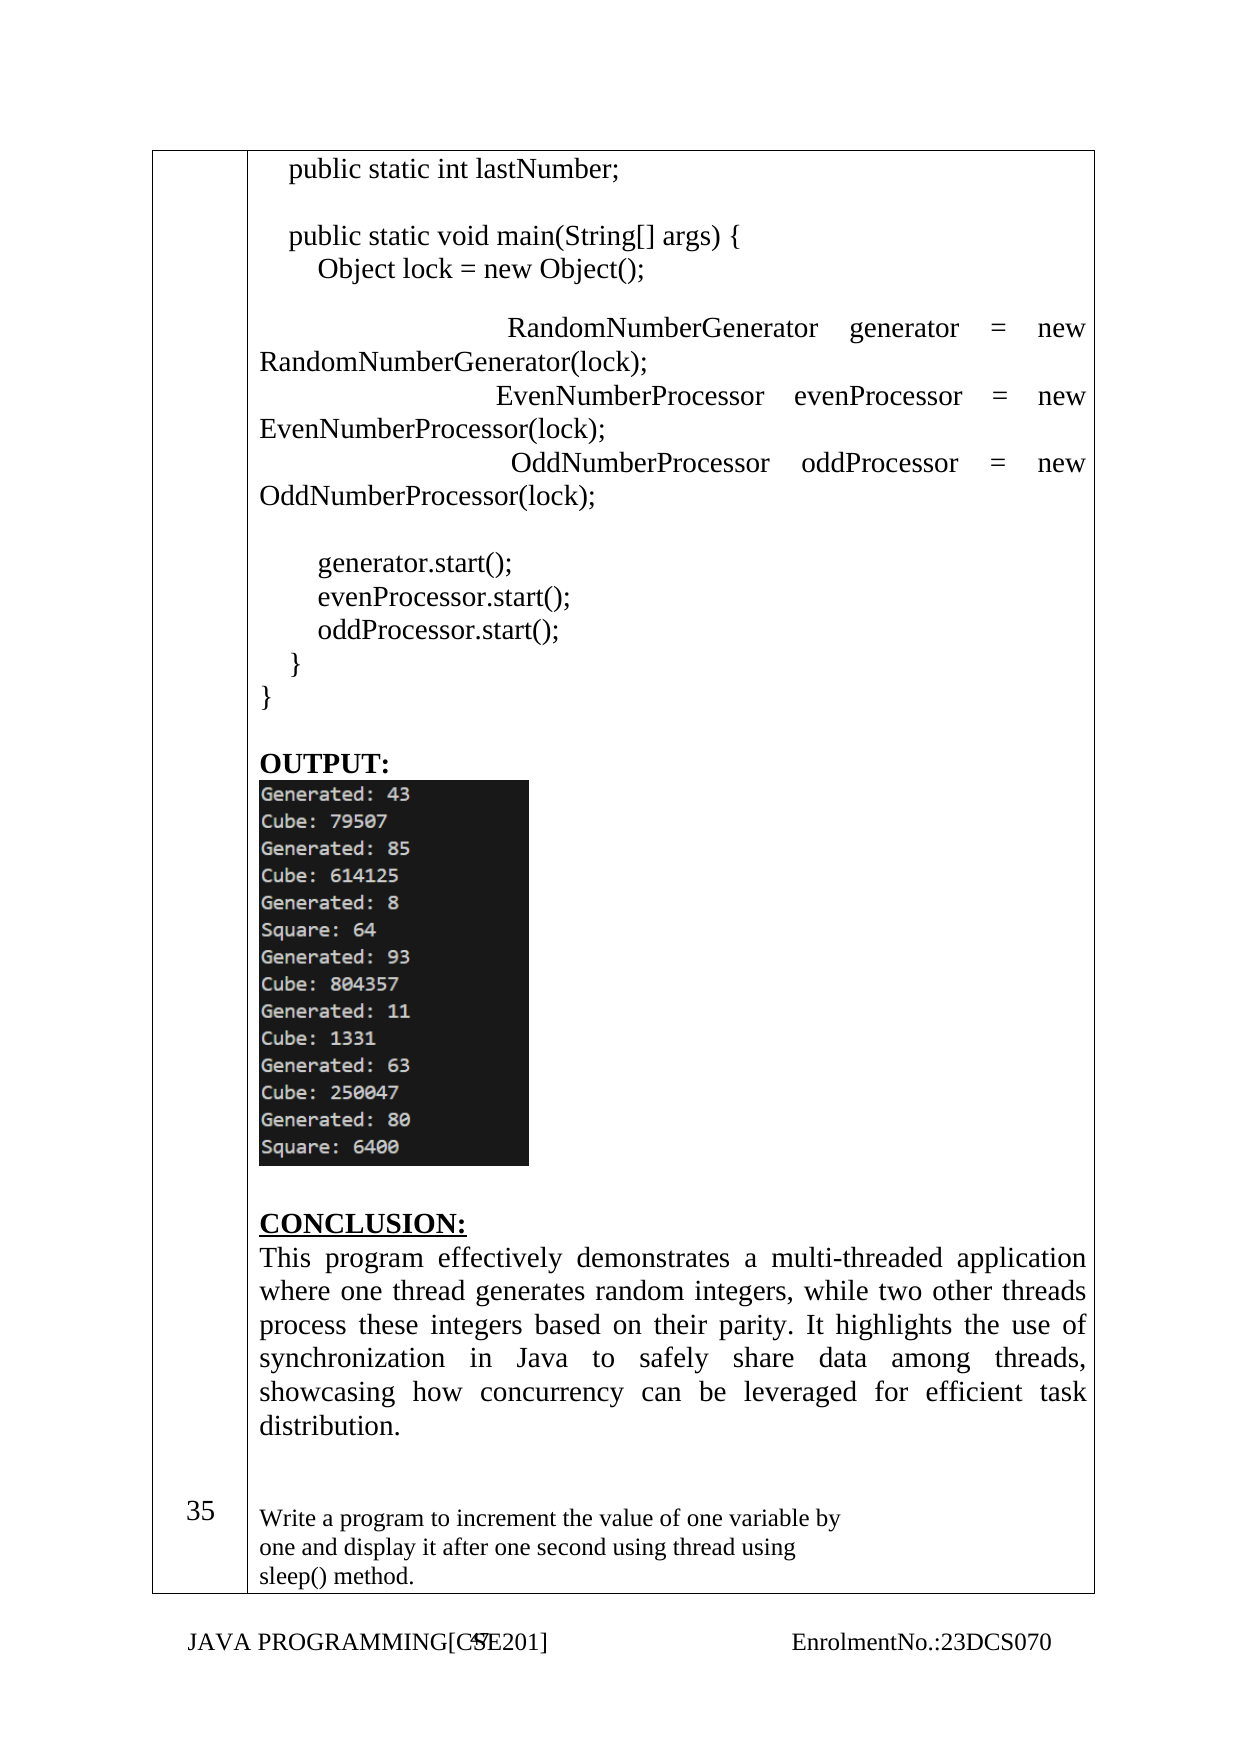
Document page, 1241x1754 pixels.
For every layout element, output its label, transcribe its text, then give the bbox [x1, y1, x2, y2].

picture [259, 780, 529, 1166]
table_cell 32 33 34 35 36 37 [153, 151, 247, 1593]
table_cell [248, 151, 1094, 1593]
